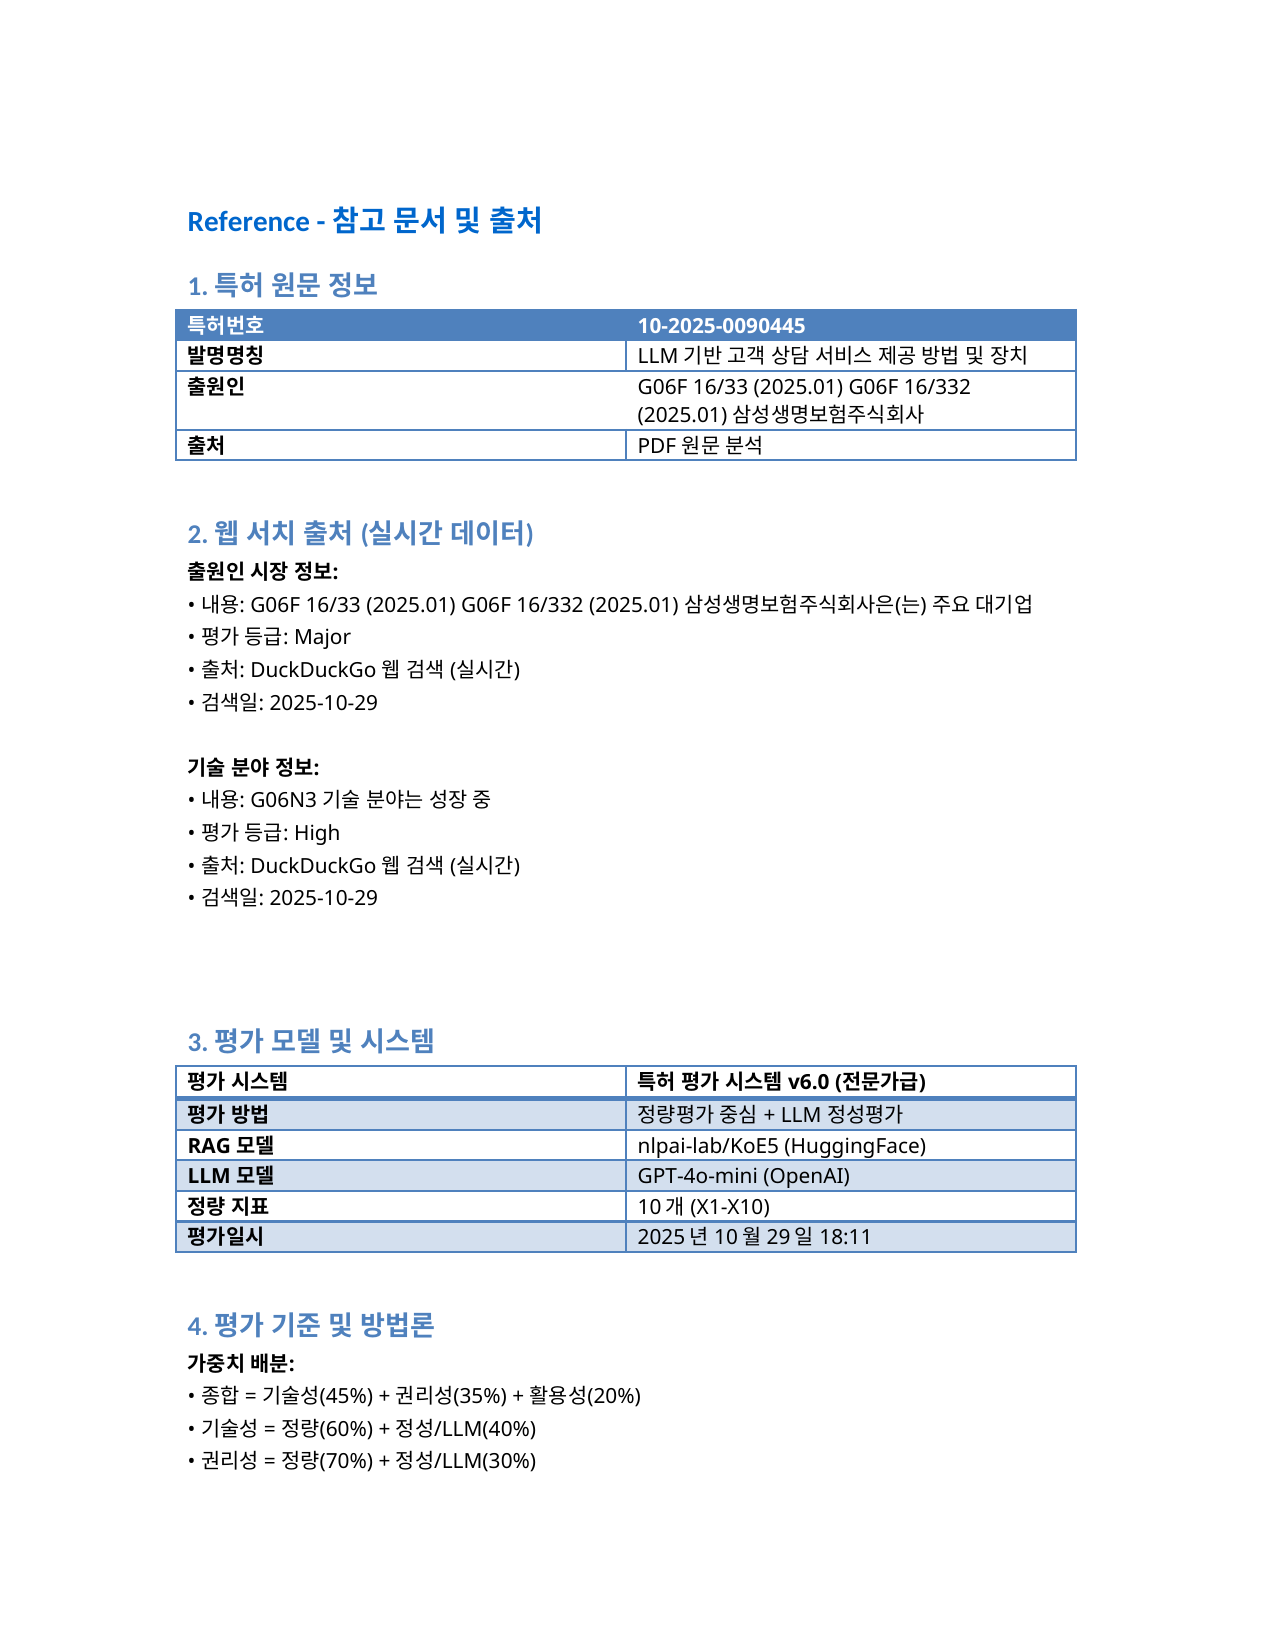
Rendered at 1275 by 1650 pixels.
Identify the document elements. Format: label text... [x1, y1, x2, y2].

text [187, 1349, 1087, 1475]
text 출원인 시장 정보: • 내용: G06F 16/33 (2025.01) G06F 16/332 (2025.01) 삼성생명보험주식회사은(는) 주요 대기업 • 평가 등급: Major • 출처: DuckDuckGo 웹 검색 (실시간) • 검색일: 2025-10-29 기술 분야 정보: • 내용: G06N3 기술 분야는 성장 중 • 평가 등급: High • 출처: DuckDuckGo 웹 검색 (실시간) • 검색일: 2025-10-29 [187, 557, 1087, 944]
table_cell 평가일시 [177, 1223, 625, 1251]
table_header 특허 평가 시스템 v6.0 (전문가급) [627, 1067, 1075, 1096]
table_cell GPT-4o-mini (OpenAI) [627, 1161, 1075, 1190]
table_cell 정량 지표 [177, 1192, 625, 1220]
table_header 평가 시스템 [177, 1067, 625, 1096]
table_cell G06F 16/33 (2025.01) G06F 16/332 (2025.01) 삼성생명보험주식회사 [626, 372, 1075, 429]
table_cell 10개 (X1-X10) [627, 1192, 1075, 1220]
table_header 10-2025-0090445 [626, 311, 1075, 339]
subtitle 4. 평가 기준 및 방법론 [187, 1306, 1087, 1343]
subtitle 2. 웹 서치 출처 (실시간 데이터) [187, 515, 1087, 552]
table_cell RAG 모델 [177, 1131, 625, 1159]
subtitle Reference - 참고 문서 및 출처 [187, 200, 1087, 240]
table_cell 출원인 [177, 372, 626, 429]
table_cell PDF 원문 분석 [627, 431, 1075, 459]
table_cell LLM 모델 [177, 1161, 625, 1190]
table_cell 평가 방법 [177, 1101, 625, 1129]
subtitle 3. 평가 모델 및 시스템 [187, 1023, 1087, 1060]
table_cell 정량평가 중심 + LLM 정성평가 [627, 1101, 1075, 1129]
table_cell 발명명칭 [177, 341, 625, 370]
table_cell nlpai-lab/KoE5 (HuggingFace) [627, 1131, 1075, 1159]
table_header 특허번호 [177, 311, 626, 339]
table_cell 2025년 10월 29일 18:11 [627, 1223, 1075, 1251]
table_cell 출처 [177, 431, 625, 459]
table_cell LLM 기반 고객 상담 서비스 제공 방법 및 장치 [627, 341, 1075, 370]
subtitle 1. 특허 원문 정보 [187, 266, 1087, 303]
